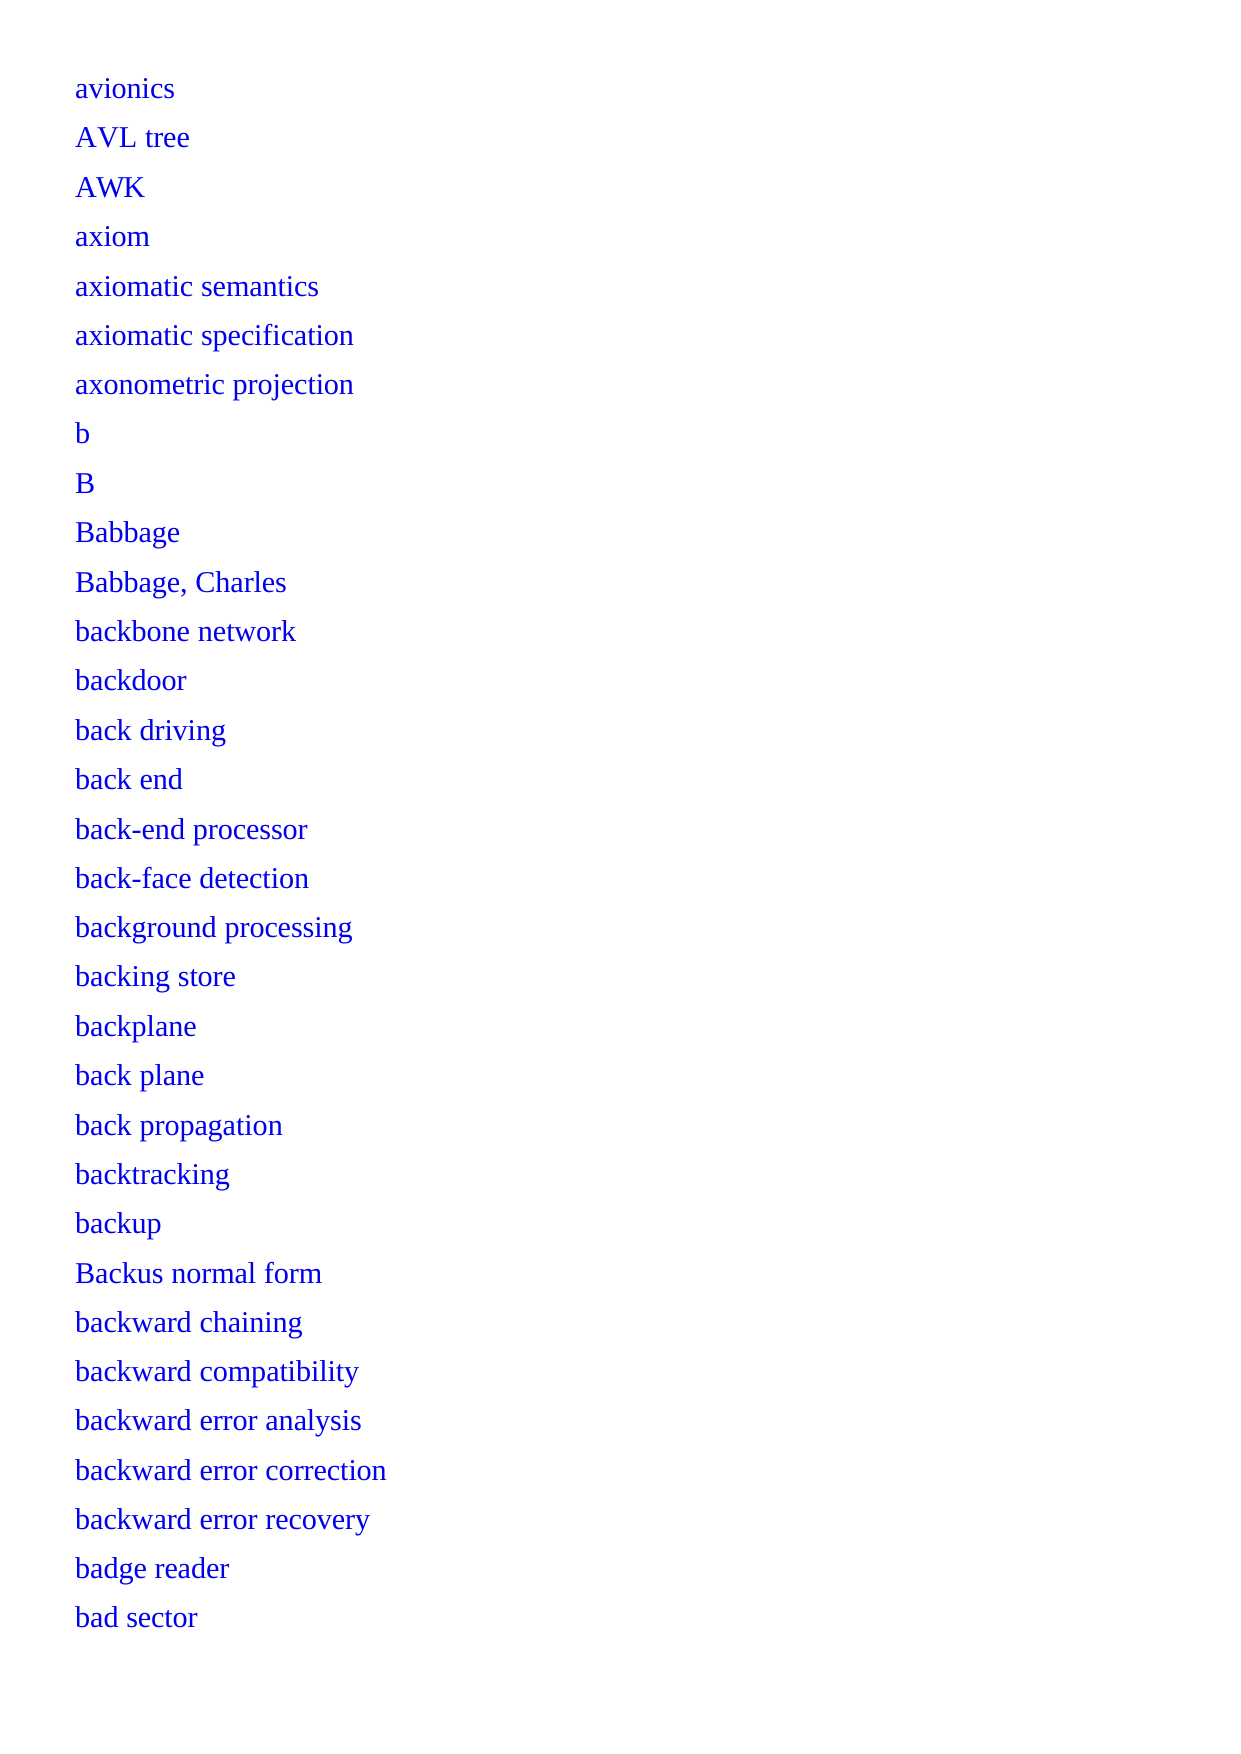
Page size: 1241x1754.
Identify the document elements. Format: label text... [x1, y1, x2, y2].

text axiom [75, 218, 1065, 253]
text back-end processor back-face detection background processing backing store backplane [75, 811, 353, 1042]
text back plane [75, 1057, 1065, 1092]
text back propagation backtracking backup [75, 1107, 313, 1240]
text back driving back end [75, 712, 254, 796]
text B [75, 465, 1065, 500]
text backbone network backdoor [75, 613, 359, 697]
text axiomatic semantics axiomatic specification axonometric projection b [75, 268, 359, 450]
text Backus normal form backward chaining backward compatibility backward error analysis backward error correction backward error recovery badge reader [75, 1255, 403, 1585]
text Babbage Babbage, Charles [75, 514, 289, 598]
text avionics AVL tree AWK [75, 70, 196, 203]
text bad sector [75, 1600, 1065, 1634]
